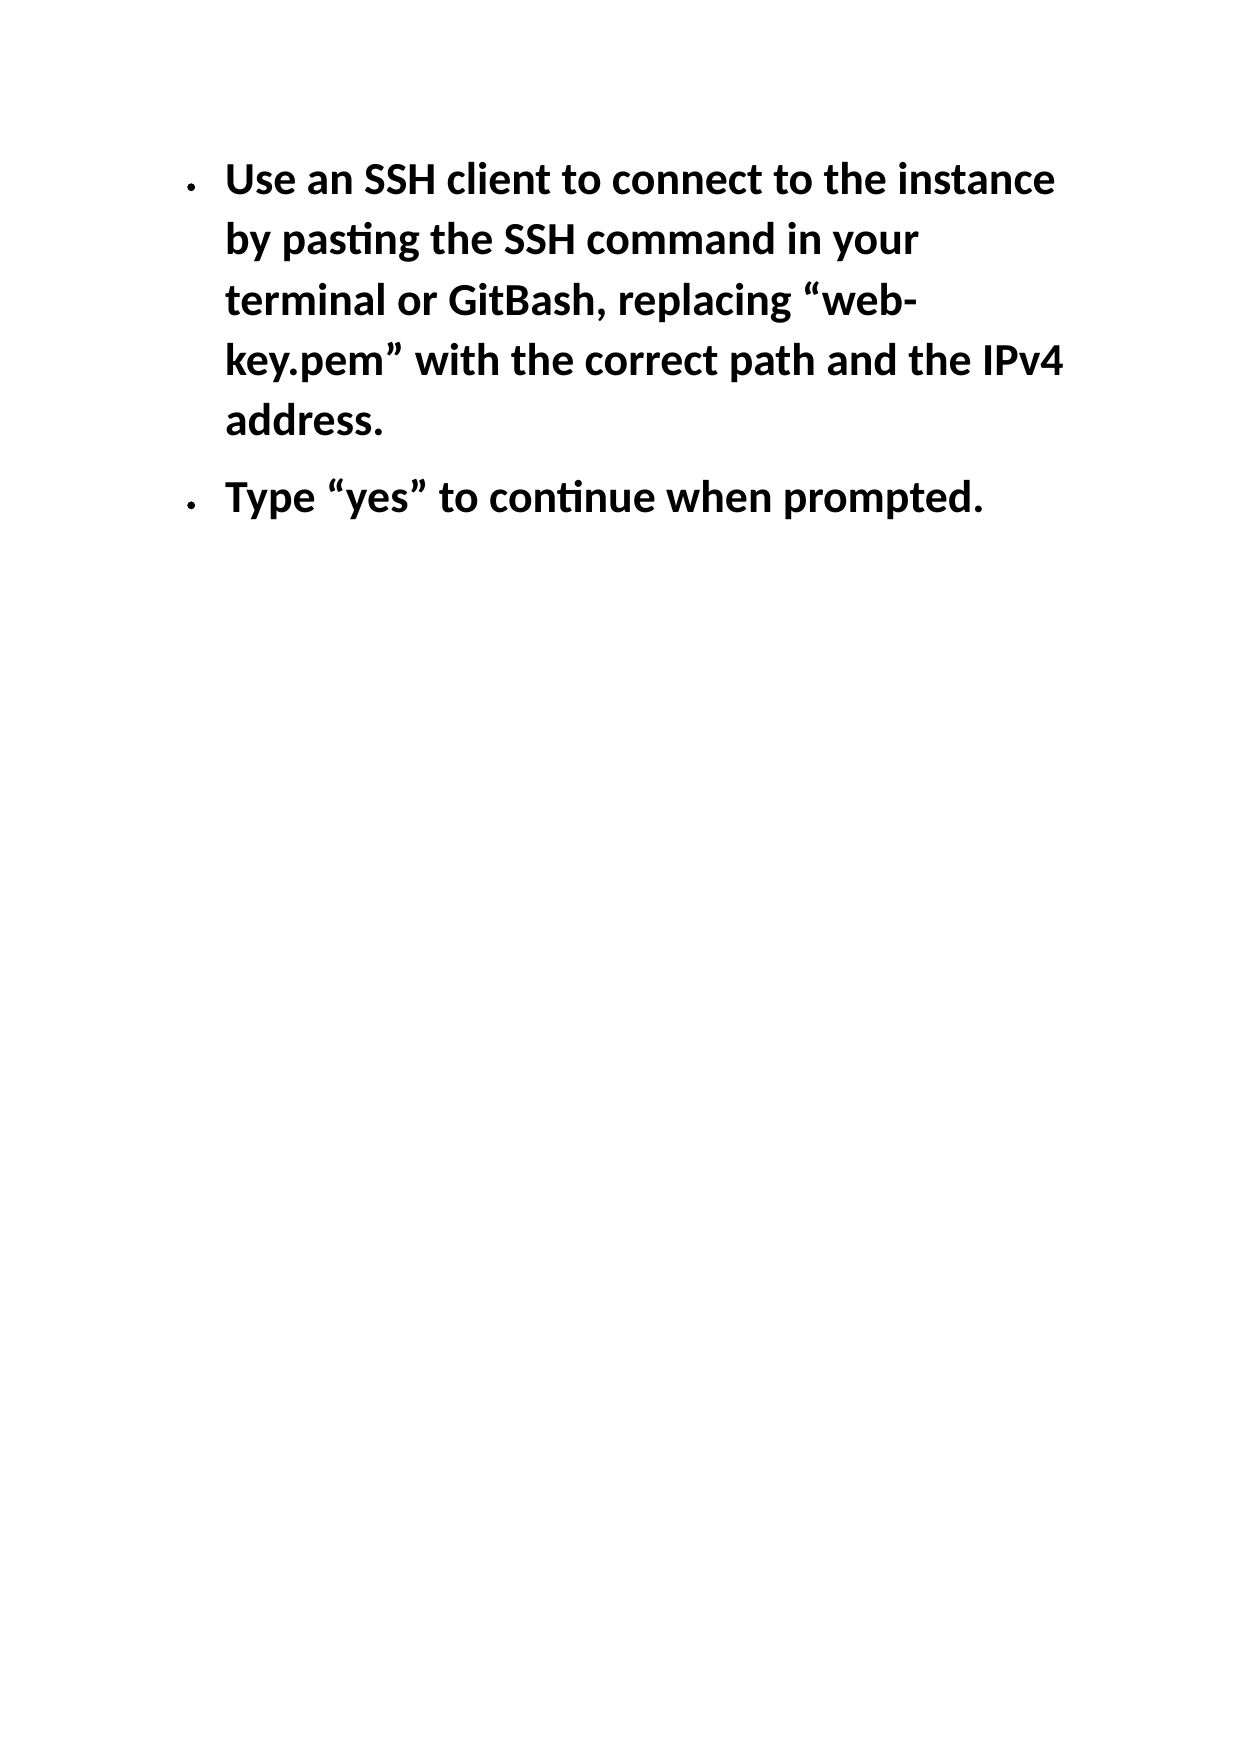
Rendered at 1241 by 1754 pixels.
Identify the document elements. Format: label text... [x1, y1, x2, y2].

list Type “yes” to continue when prompted. [187, 468, 1090, 524]
list Use an SSH client to connect to the instance by pasting the SSH command in your terminal or GitBash, replacing “web-key.pem” with the correct path and the IPv4 address. [187, 150, 1090, 447]
